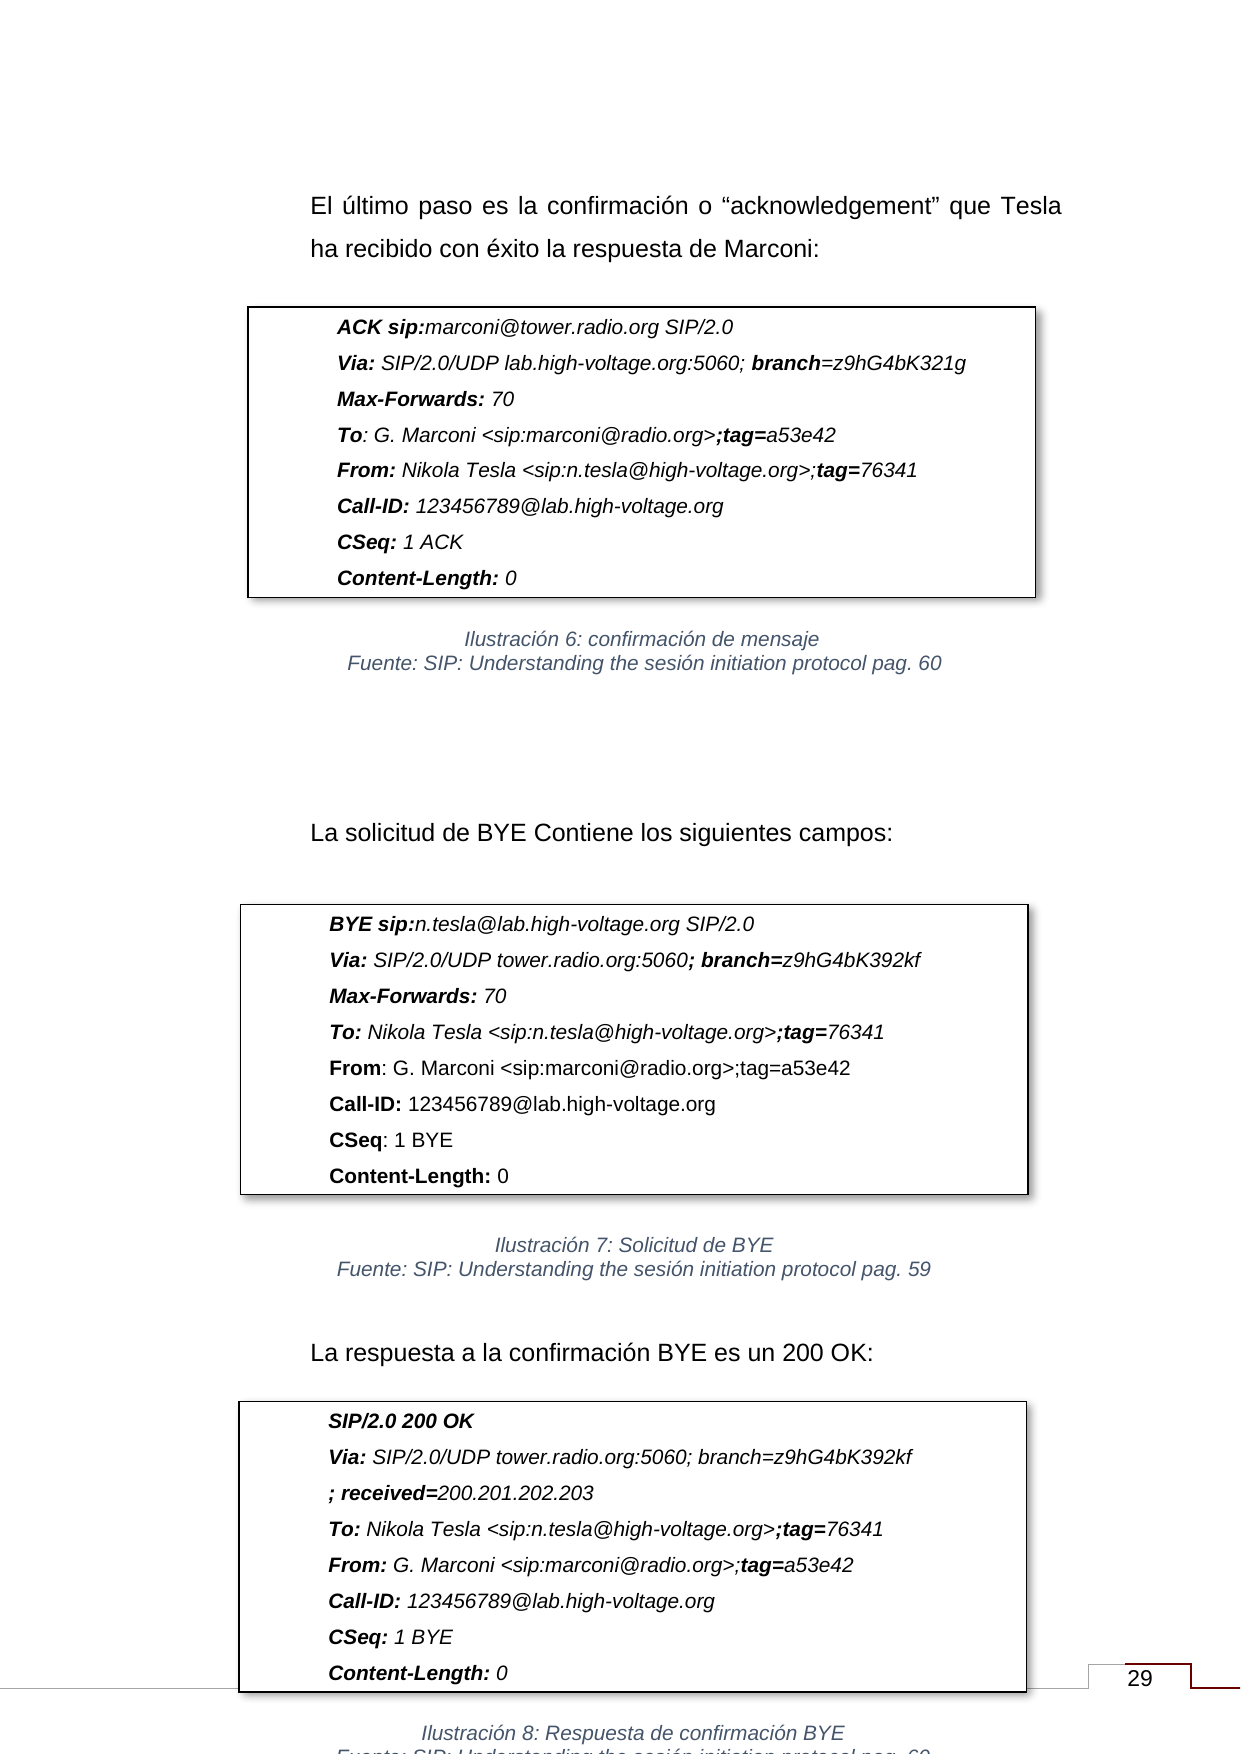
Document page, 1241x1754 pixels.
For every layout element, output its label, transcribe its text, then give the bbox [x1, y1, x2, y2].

text La solicitud de BYE Contiene los siguientes campos: [310, 818, 1063, 847]
text La respuesta a la confirmación BYE es un 200 OK: [310, 1338, 1063, 1367]
text El último paso es la confirmación o “acknowledgement” que Tesla ha recibido con éxito la respuesta de Marconi: [310, 191, 1063, 263]
